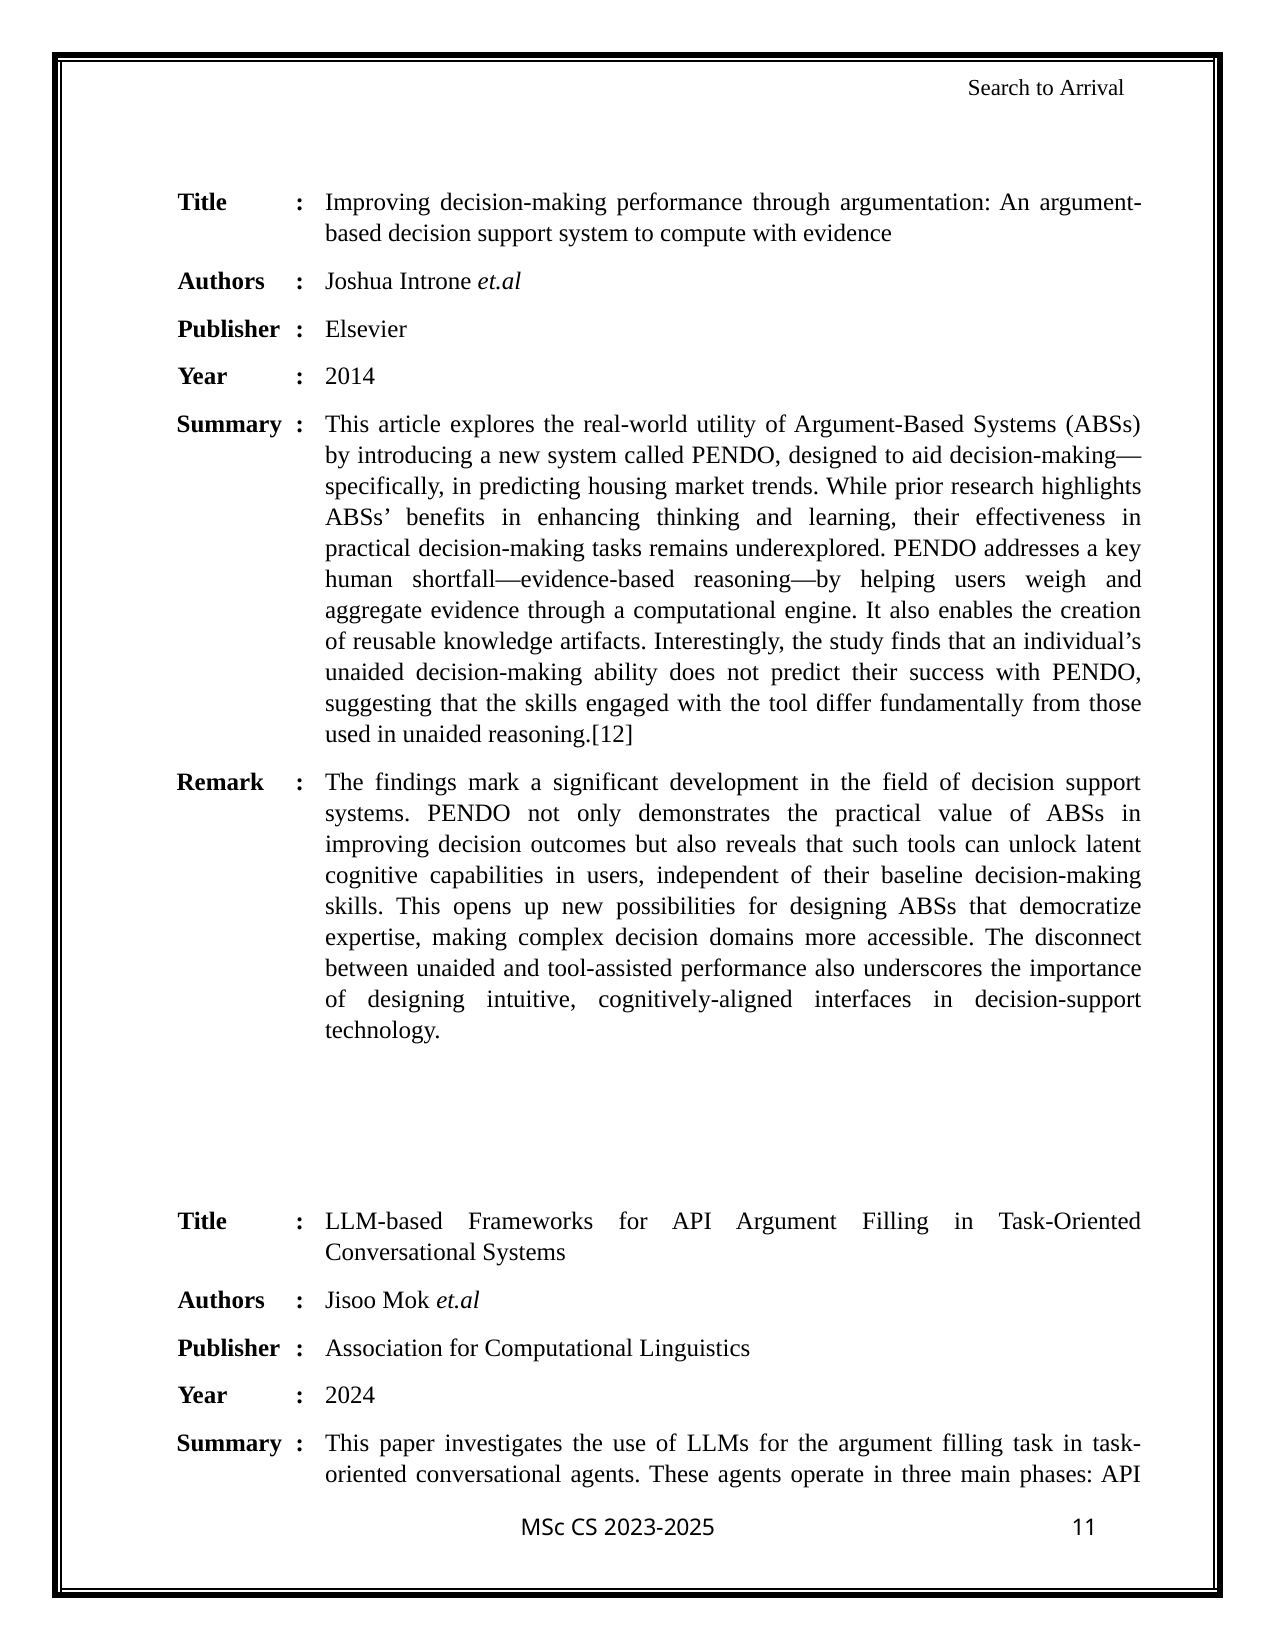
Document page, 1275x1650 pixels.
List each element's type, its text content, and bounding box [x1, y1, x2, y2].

text Authors : Joshua Introne et.al [148, 266, 1142, 295]
text Authors : Jisoo Mok et.al [148, 1285, 1142, 1314]
text Title : LLM-based Frameworks for API Argument Filling in Task-Oriented Conversational Systems [176, 1206, 1142, 1266]
text Title : Improving decision-making performance through argumentation: An argument-based decision support system to compute with evidence [176, 187, 1142, 247]
text Publisher : Elsevier [148, 314, 1142, 342]
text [176, 1428, 1142, 1488]
text Publisher : Association for Computational Linguistics [148, 1333, 1142, 1362]
text Year : 2014 [177, 361, 1142, 390]
text Summary : This article explores the real-world utility of Argument-Based Systems (ABSs) by introducing a new system called PENDO, designed to aid decision-making—specifically, in predicting housing market trends. While prior research highlights ABSs’ benefits in enhancing thinking and learning, their effectiveness in practical decision-making tasks remains underexplored. PENDO addresses a key human shortfall—evidence-based reasoning—by helping users weigh and aggregate evidence through a computational engine. It also enables the creation of reusable knowledge artifacts. Interestingly, the study finds that an individual’s unaided decision-making ability does not predict their success with PENDO, suggesting that the skills engaged with the tool differ fundamentally from those used in unaided reasoning.[12] [176, 409, 1142, 748]
text Year : 2024 [177, 1381, 1142, 1409]
text Remark : The findings mark a significant development in the field of decision support systems. PENDO not only demonstrates the practical value of ABSs in improving decision outcomes but also reveals that such tools can unlock latent cognitive capabilities in users, independent of their baseline decision-making skills. This opens up new possibilities for designing ABSs that democratize expertise, making complex decision domains more accessible. The disconnect between unaided and tool-assisted performance also underscores the importance of designing intuitive, cognitively-aligned interfaces in decision-support technology. [176, 767, 1142, 1044]
